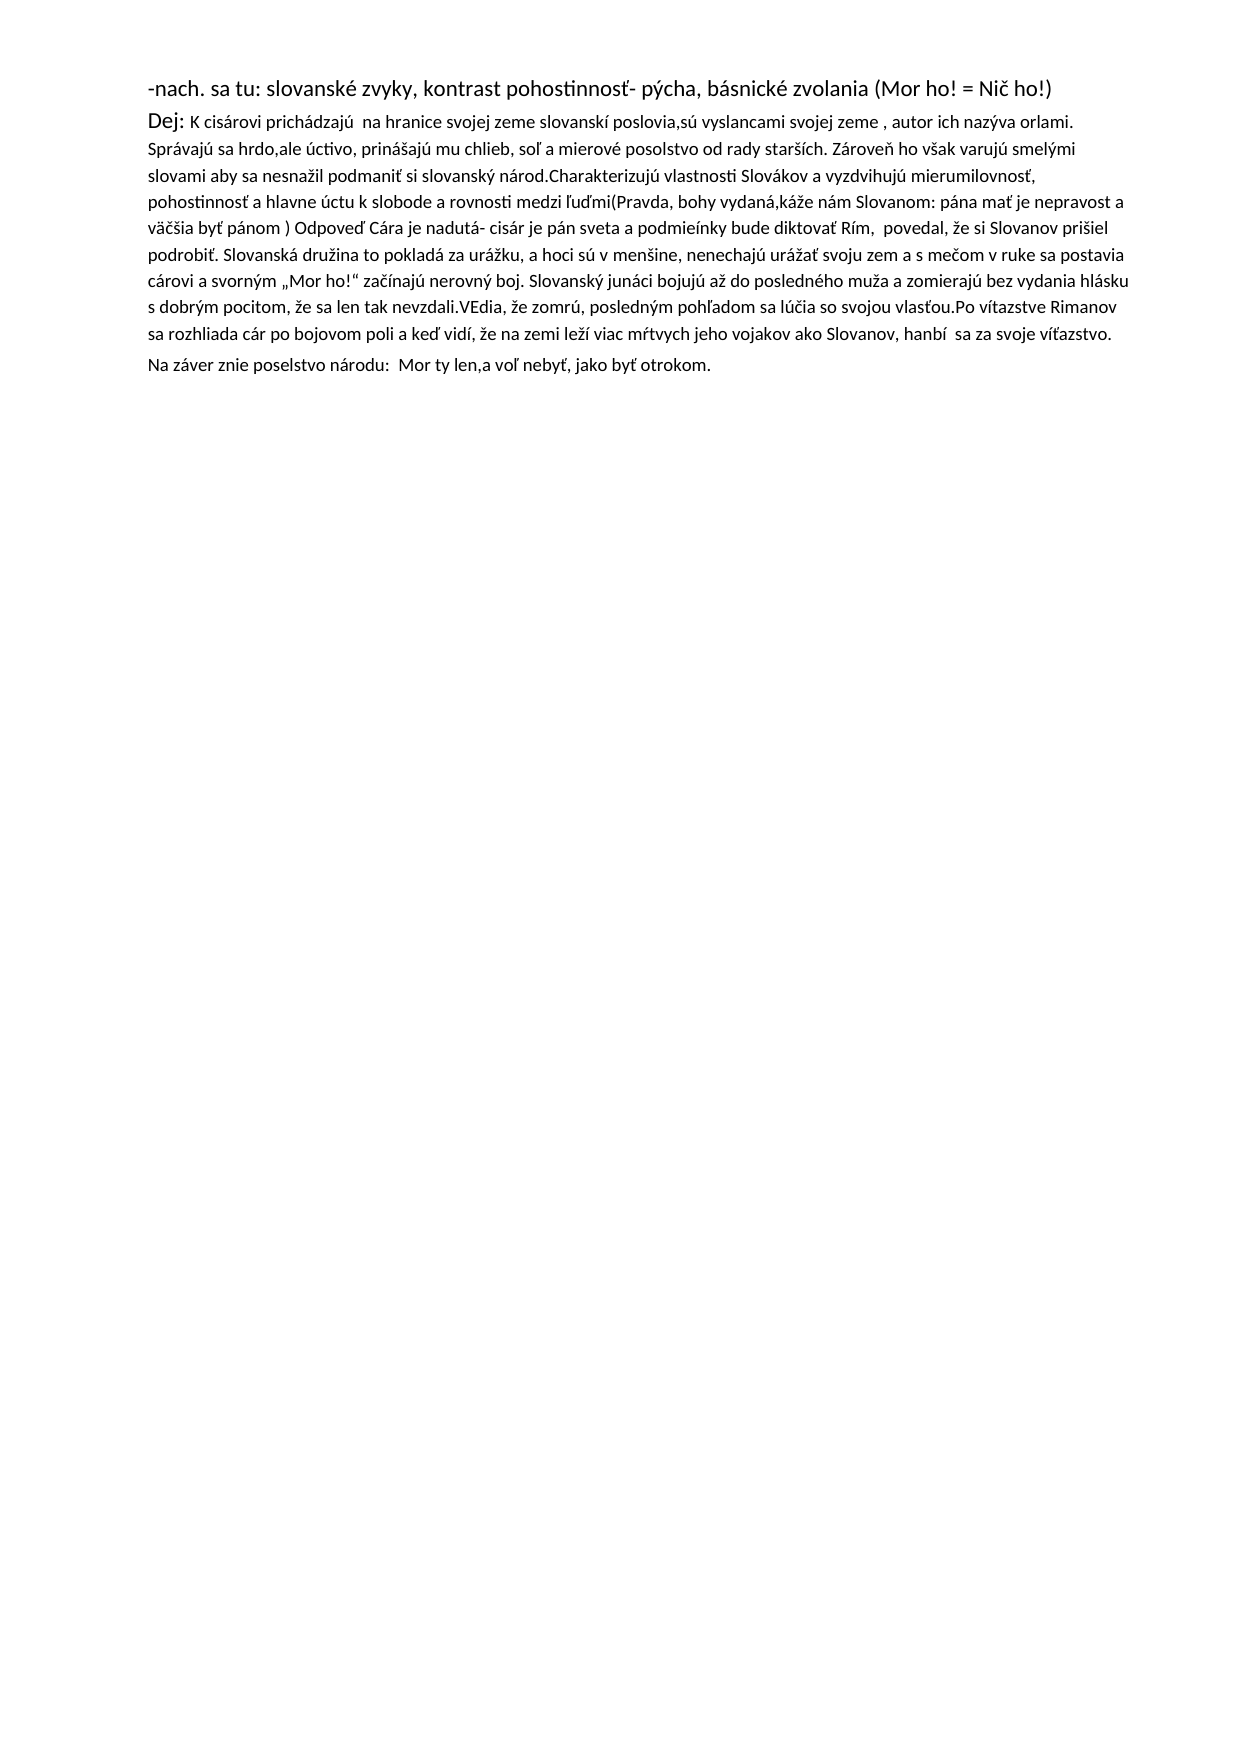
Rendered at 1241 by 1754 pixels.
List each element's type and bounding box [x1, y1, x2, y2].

text [148, 74, 1137, 409]
